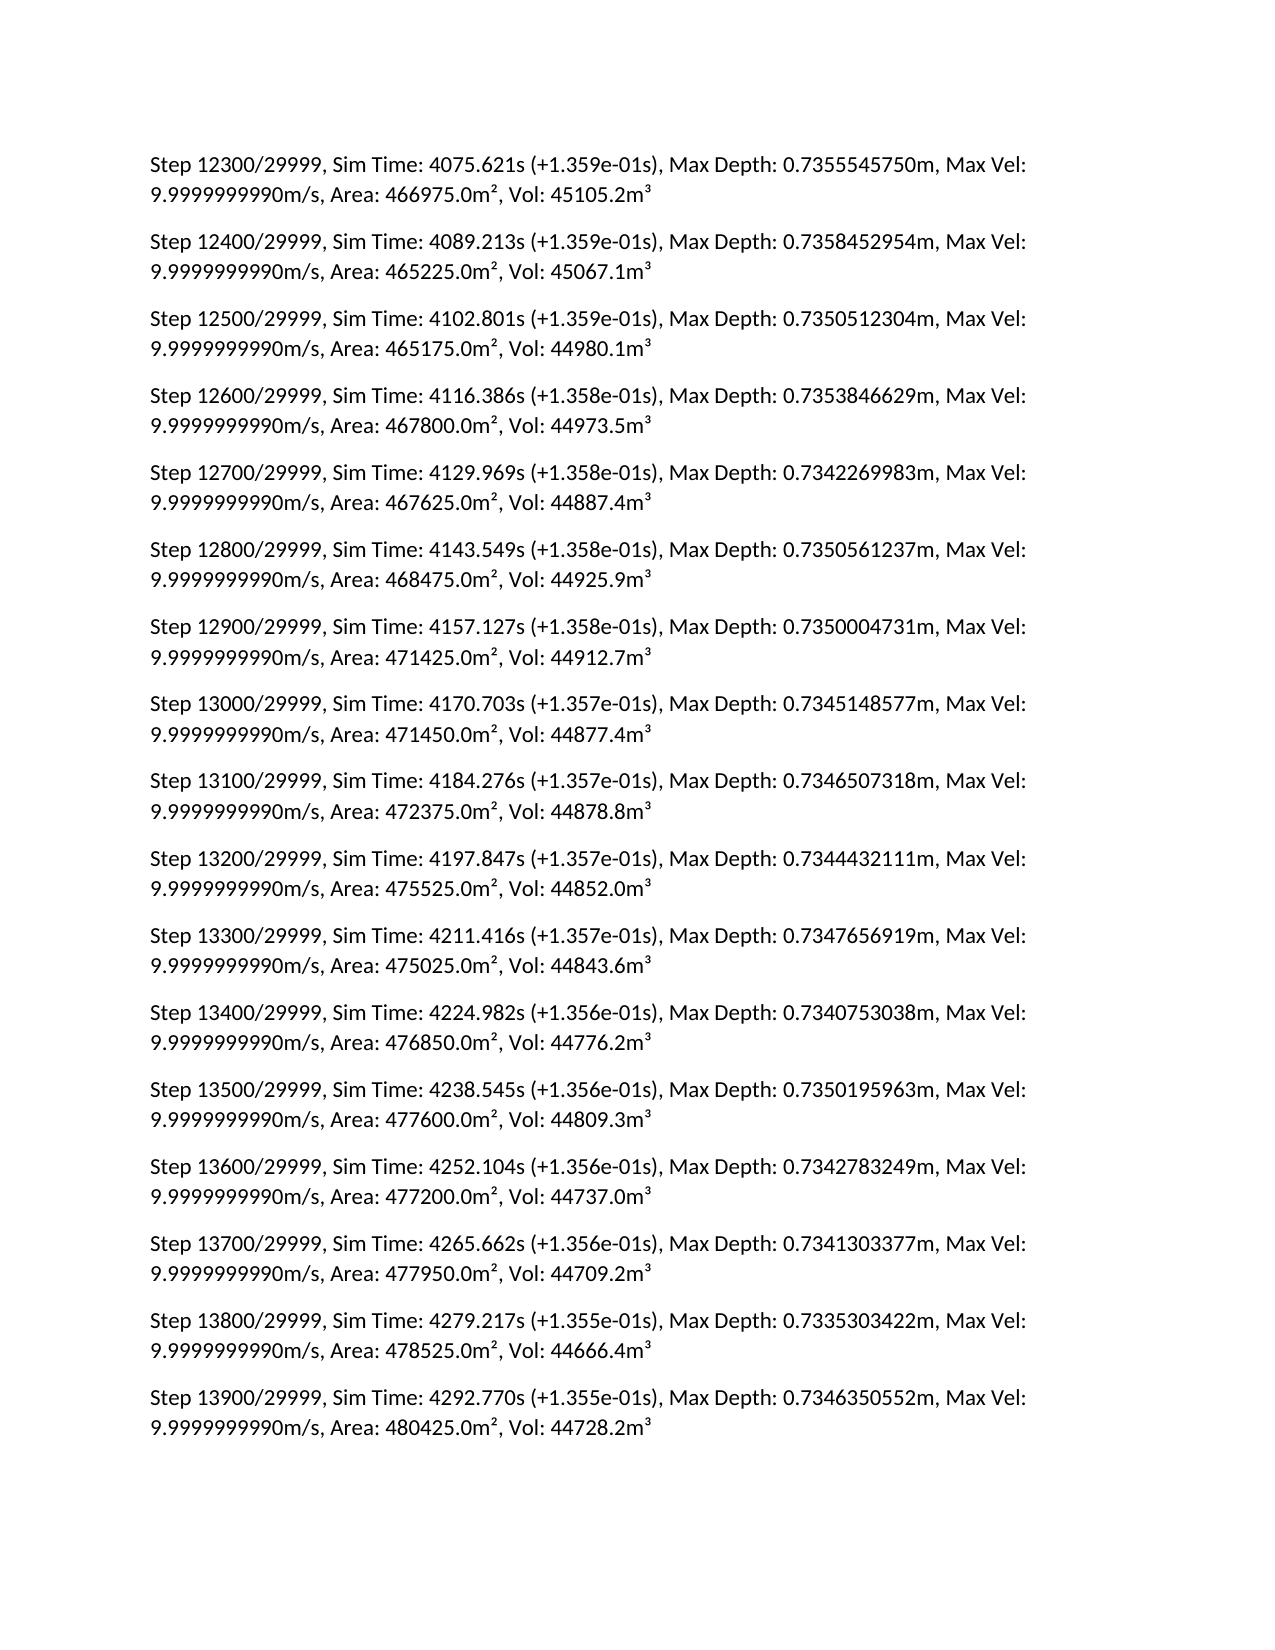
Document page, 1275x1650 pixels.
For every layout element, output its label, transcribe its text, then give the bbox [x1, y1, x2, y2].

text Step 12500/29999, Sim Time: 4102.801s (+1.359e-01s), Max Depth: 0.7350512304m, Max Vel: 9.9999999990m/s, Area: 465175.0m², Vol: 44980.1m³ [150, 304, 1125, 362]
text Step 12800/29999, Sim Time: 4143.549s (+1.358e-01s), Max Depth: 0.7350561237m, Max Vel: 9.9999999990m/s, Area: 468475.0m², Vol: 44925.9m³ [150, 535, 1125, 594]
text Step 13300/29999, Sim Time: 4211.416s (+1.357e-01s), Max Depth: 0.7347656919m, Max Vel: 9.9999999990m/s, Area: 475025.0m², Vol: 44843.6m³ [150, 921, 1125, 979]
text Step 13200/29999, Sim Time: 4197.847s (+1.357e-01s), Max Depth: 0.7344432111m, Max Vel: 9.9999999990m/s, Area: 475525.0m², Vol: 44852.0m³ [150, 844, 1125, 902]
text Step 12400/29999, Sim Time: 4089.213s (+1.359e-01s), Max Depth: 0.7358452954m, Max Vel: 9.9999999990m/s, Area: 465225.0m², Vol: 45067.1m³ [150, 227, 1125, 285]
text Step 12600/29999, Sim Time: 4116.386s (+1.358e-01s), Max Depth: 0.7353846629m, Max Vel: 9.9999999990m/s, Area: 467800.0m², Vol: 44973.5m³ [150, 381, 1125, 439]
text Step 13600/29999, Sim Time: 4252.104s (+1.356e-01s), Max Depth: 0.7342783249m, Max Vel: 9.9999999990m/s, Area: 477200.0m², Vol: 44737.0m³ [150, 1152, 1125, 1210]
text Step 13700/29999, Sim Time: 4265.662s (+1.356e-01s), Max Depth: 0.7341303377m, Max Vel: 9.9999999990m/s, Area: 477950.0m², Vol: 44709.2m³ [150, 1229, 1125, 1287]
text Step 12700/29999, Sim Time: 4129.969s (+1.358e-01s), Max Depth: 0.7342269983m, Max Vel: 9.9999999990m/s, Area: 467625.0m², Vol: 44887.4m³ [150, 458, 1125, 517]
text Step 13500/29999, Sim Time: 4238.545s (+1.356e-01s), Max Depth: 0.7350195963m, Max Vel: 9.9999999990m/s, Area: 477600.0m², Vol: 44809.3m³ [150, 1075, 1125, 1133]
text Step 13400/29999, Sim Time: 4224.982s (+1.356e-01s), Max Depth: 0.7340753038m, Max Vel: 9.9999999990m/s, Area: 476850.0m², Vol: 44776.2m³ [150, 998, 1125, 1056]
text Step 13100/29999, Sim Time: 4184.276s (+1.357e-01s), Max Depth: 0.7346507318m, Max Vel: 9.9999999990m/s, Area: 472375.0m², Vol: 44878.8m³ [150, 767, 1125, 825]
text Step 12900/29999, Sim Time: 4157.127s (+1.358e-01s), Max Depth: 0.7350004731m, Max Vel: 9.9999999990m/s, Area: 471425.0m², Vol: 44912.7m³ [150, 612, 1125, 671]
text Step 13900/29999, Sim Time: 4292.770s (+1.355e-01s), Max Depth: 0.7346350552m, Max Vel: 9.9999999990m/s, Area: 480425.0m², Vol: 44728.2m³ [150, 1383, 1125, 1442]
text Step 13800/29999, Sim Time: 4279.217s (+1.355e-01s), Max Depth: 0.7335303422m, Max Vel: 9.9999999990m/s, Area: 478525.0m², Vol: 44666.4m³ [150, 1306, 1125, 1364]
text Step 12300/29999, Sim Time: 4075.621s (+1.359e-01s), Max Depth: 0.7355545750m, Max Vel: 9.9999999990m/s, Area: 466975.0m², Vol: 45105.2m³ [150, 150, 1125, 208]
text Step 13000/29999, Sim Time: 4170.703s (+1.357e-01s), Max Depth: 0.7345148577m, Max Vel: 9.9999999990m/s, Area: 471450.0m², Vol: 44877.4m³ [150, 689, 1125, 748]
